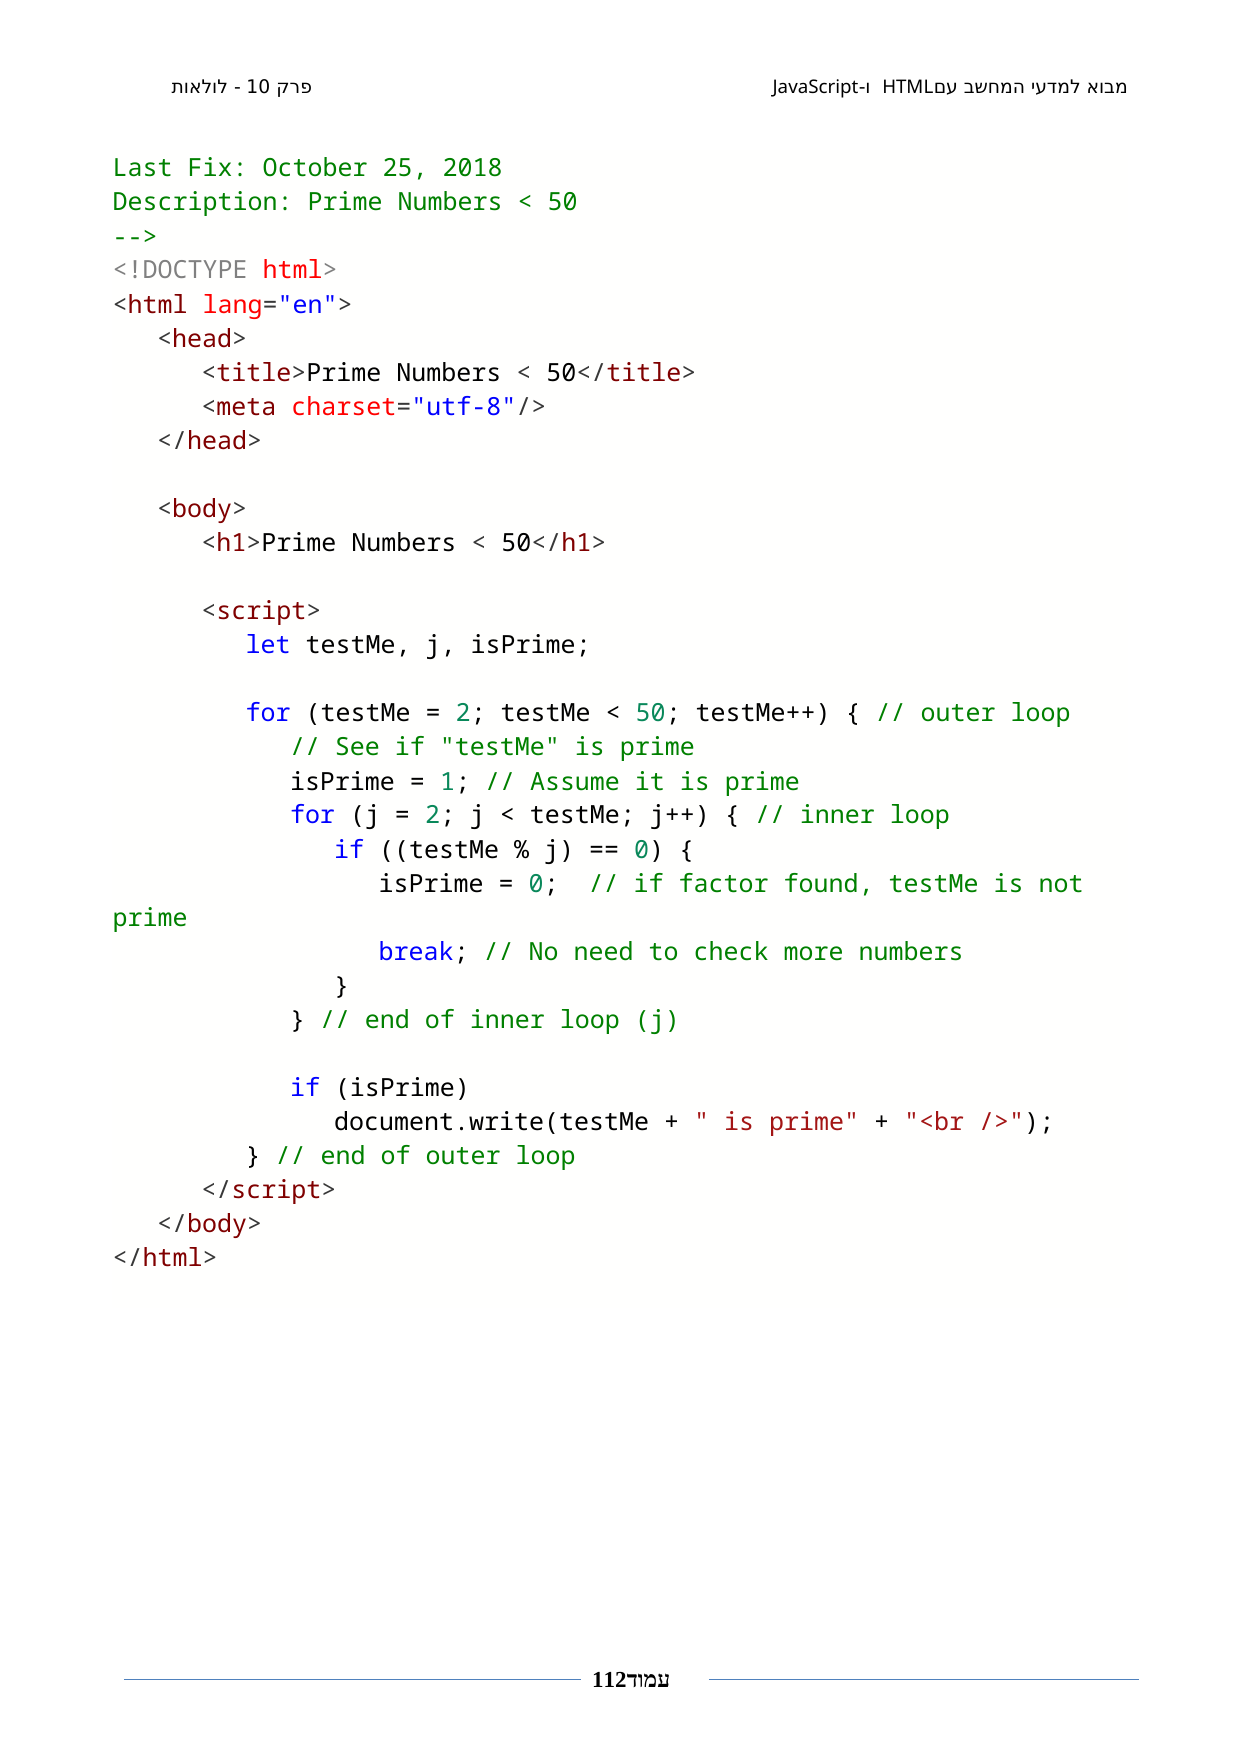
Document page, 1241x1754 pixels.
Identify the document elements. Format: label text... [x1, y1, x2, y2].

text </head> [112, 422, 1128, 457]
text if ((testMe % j) == 0) { [112, 831, 1128, 865]
text <body> [112, 491, 1128, 525]
text isPrime = 1; // Assume it is prime [112, 763, 1128, 797]
text if (isPrime) [112, 1070, 1128, 1104]
text </script> [112, 1172, 1128, 1206]
text for (testMe = 2; testMe < 50; testMe++) { // outer loop [112, 695, 1128, 729]
text } [112, 967, 1128, 1002]
text <script> [112, 593, 1128, 627]
text let testMe, j, isPrime; [112, 627, 1128, 661]
text isPrime = 0; // if factor found, testMe is not prime [112, 865, 1128, 933]
text <!DOCTYPE html> [112, 252, 1128, 286]
text Last Fix: October 25, 2018 [112, 150, 1128, 184]
text <meta charset="utf-8"/> [112, 388, 1128, 422]
text </html> [112, 1240, 1128, 1274]
text --> [112, 218, 1128, 252]
text // See if "testMe" is prime [112, 729, 1128, 763]
text </body> [112, 1206, 1128, 1240]
text <h1>Prime Numbers < 50</h1> [112, 525, 1128, 559]
text for (j = 2; j < testMe; j++) { // inner loop [112, 797, 1128, 831]
text <title>Prime Numbers < 50</title> [112, 354, 1128, 388]
text <html lang="en"> [112, 286, 1128, 320]
text } // end of inner loop (j) [112, 1002, 1128, 1036]
text } // end of outer loop [112, 1138, 1128, 1172]
text break; // No need to check more numbers [112, 933, 1128, 967]
text <head> [112, 320, 1128, 354]
text document.write(testMe + " is prime" + "<br />"); [112, 1104, 1128, 1138]
text Description: Prime Numbers < 50 [112, 184, 1128, 218]
